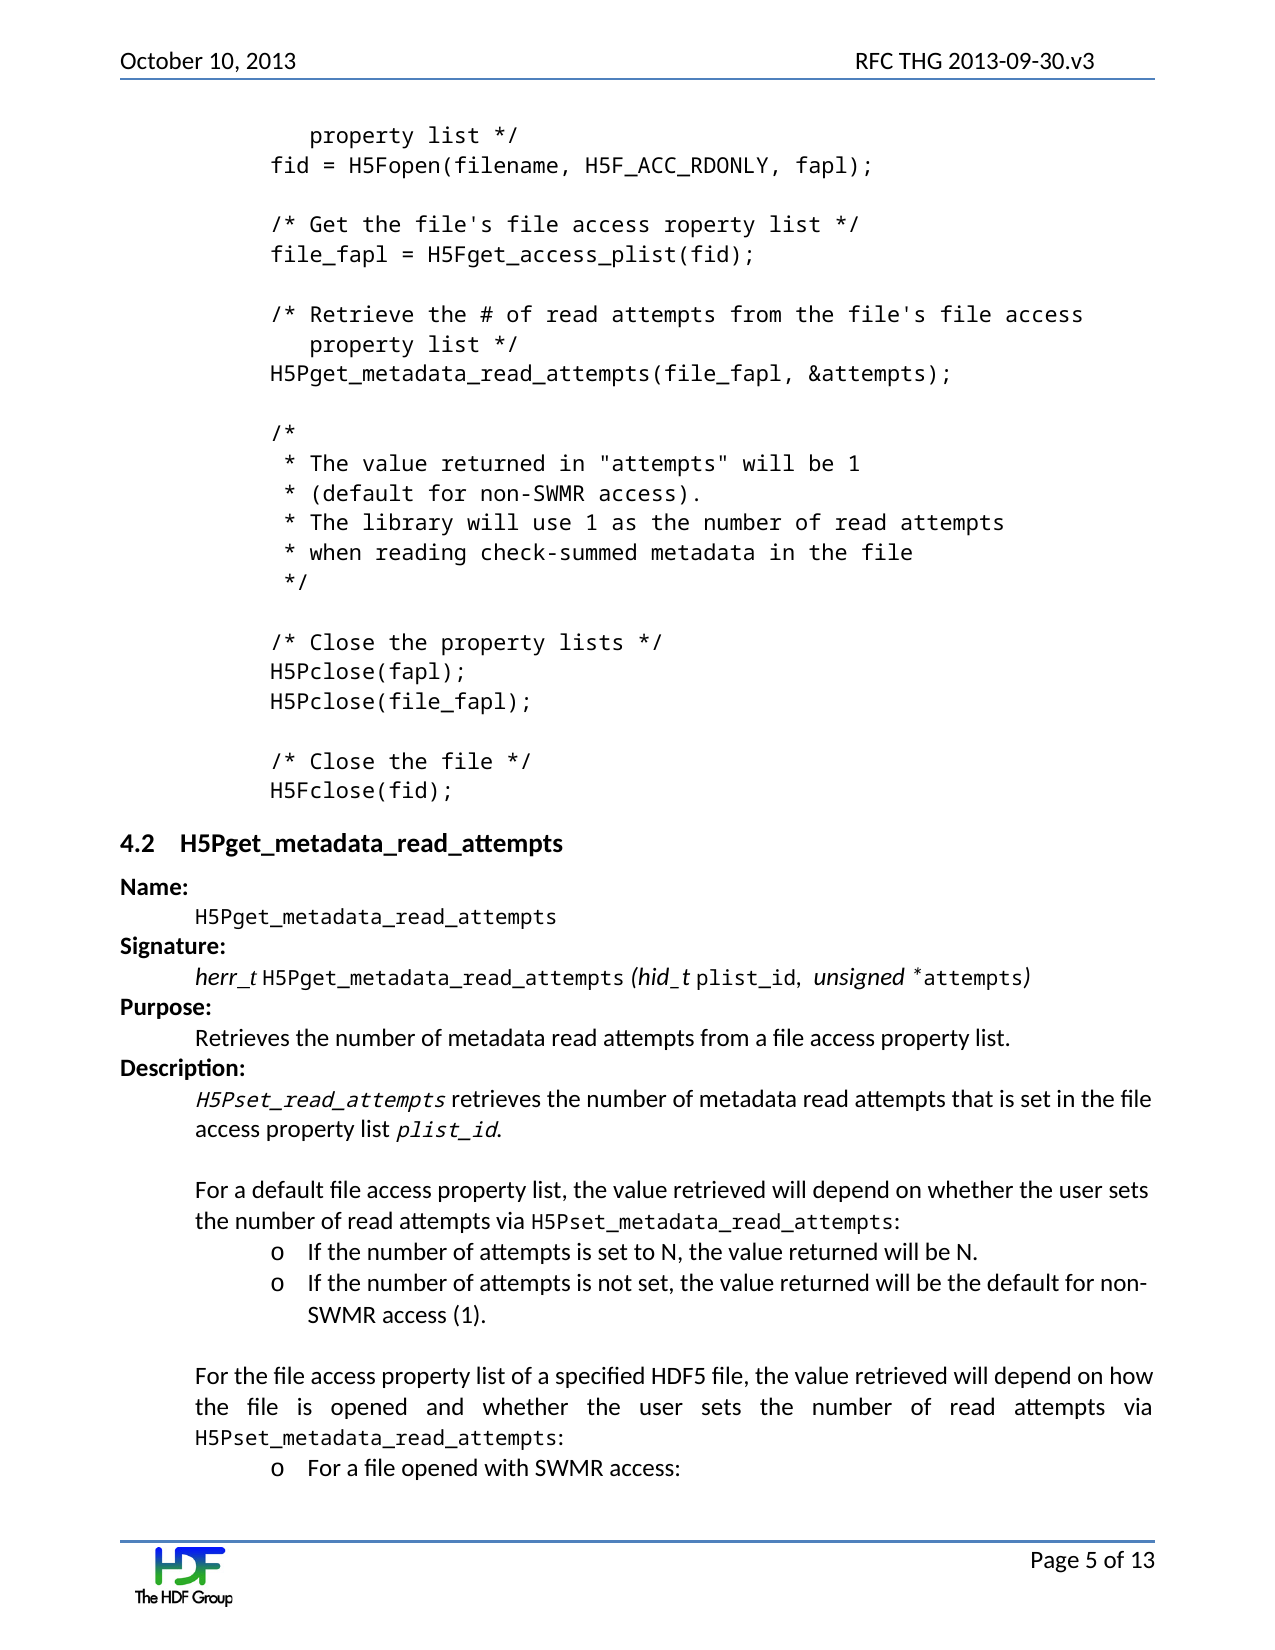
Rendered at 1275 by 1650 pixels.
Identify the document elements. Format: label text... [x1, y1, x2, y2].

text H5Pclose(fapl); [270, 656, 1155, 686]
picture [135, 1547, 233, 1607]
text H5Pset_read_attempts retrieves the number of metadata read attempts that is set in the file access property list plist_id. [195, 1083, 1155, 1144]
subtitle H5Pget_metadata_read_attempts [120, 826, 1155, 859]
text Purpose: [120, 992, 1155, 1022]
text For the file access property list of a specified HDF5 file, the value retrieved will depend on how the file is opened and whether the user sets the number of read attempts via H5Pset_metadata_read_attempts: [195, 1360, 1155, 1452]
text Name: [120, 872, 1155, 902]
text H5Pget_metadata_read_attempts [120, 902, 1155, 931]
text */ [270, 567, 1155, 597]
text fid = H5Fopen(filename, H5F_ACC_RDONLY, fapl); [270, 150, 1155, 179]
text herr_t H5Pget_metadata_read_attempts (hid_t plist_id, unsigned *attempts) [195, 961, 1155, 992]
text * The library will use 1 as the number of read attempts [270, 507, 1155, 537]
text /* [270, 418, 1155, 448]
text For a default file access property list, the value retrieved will depend on whether the user sets the number of read attempts via H5Pset_metadata_read_attempts: [195, 1175, 1155, 1236]
text Retrieves the number of metadata read attempts from a file access property list. [195, 1022, 1155, 1053]
text property list */ [270, 120, 1155, 150]
text Description: [120, 1053, 1155, 1083]
text Signature: [120, 931, 1155, 961]
list If the number of attempts is not set, the value returned will be the default for non-SWMR access (1). [270, 1267, 1155, 1330]
text H5Pclose(file_fapl); [270, 686, 1155, 716]
text /* Get the file's file access roperty list */ [270, 209, 1155, 239]
list For a file opened with SWMR access: [270, 1452, 1155, 1484]
text H5Fclose(fid); [270, 775, 1155, 805]
text * when reading check-summed metadata in the file [270, 537, 1155, 567]
text /* Close the property lists */ [270, 626, 1155, 656]
text file_fapl = H5Fget_access_plist(fid); [270, 239, 1155, 269]
text * (default for non-SWMR access). [270, 477, 1155, 507]
text property list */ [270, 328, 1155, 358]
list If the number of attempts is set to N, the value returned will be N. [270, 1236, 1155, 1267]
text * The value returned in "attempts" will be 1 [270, 448, 1155, 477]
text /* Close the file */ [270, 746, 1155, 775]
text /* Retrieve the # of read attempts from the file's file access [270, 299, 1155, 328]
text H5Pget_metadata_read_attempts(file_fapl, &attempts); [270, 358, 1155, 388]
